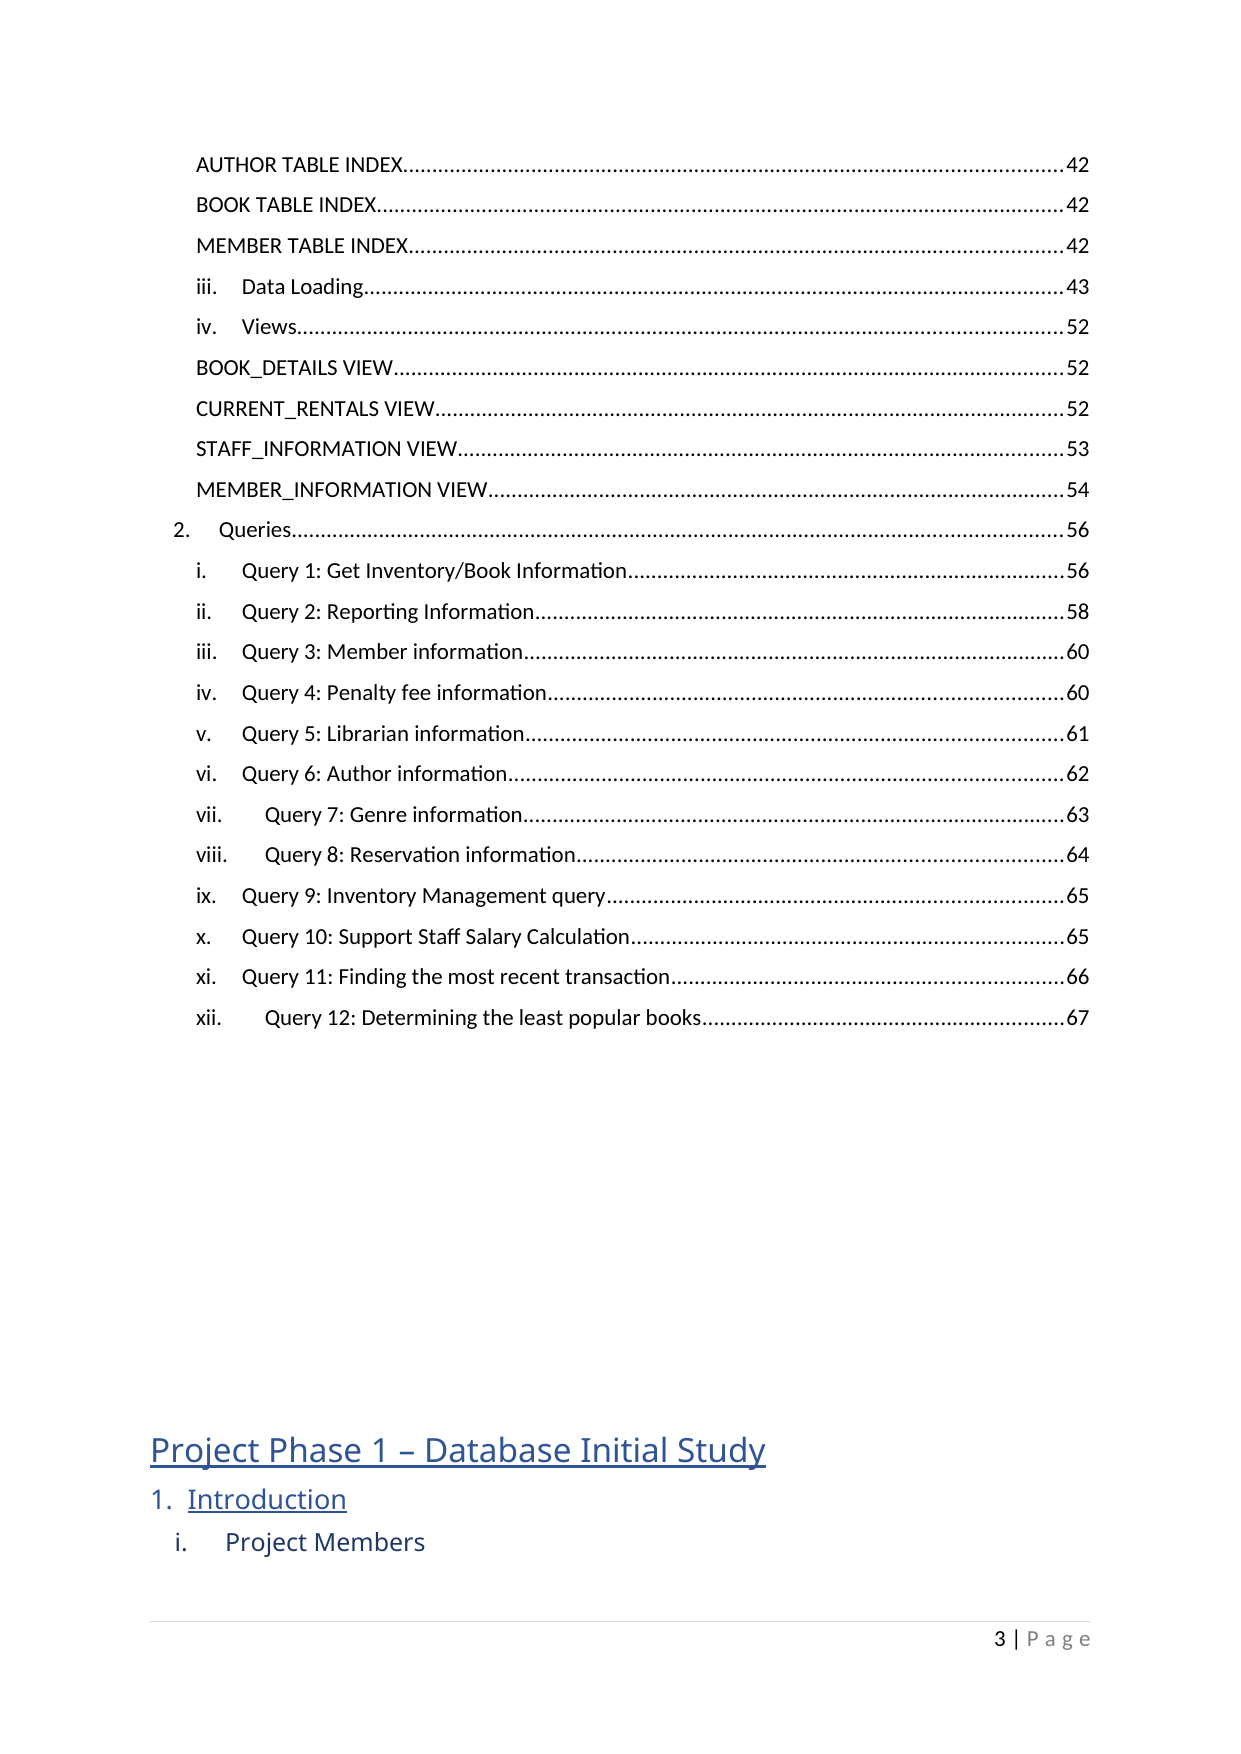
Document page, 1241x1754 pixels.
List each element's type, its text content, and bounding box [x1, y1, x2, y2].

subtitle Introduction [150, 1480, 1090, 1517]
subtitle Project Phase 1 – Database Initial Study [150, 1427, 1090, 1472]
subtitle Project Members [187, 1524, 1090, 1558]
